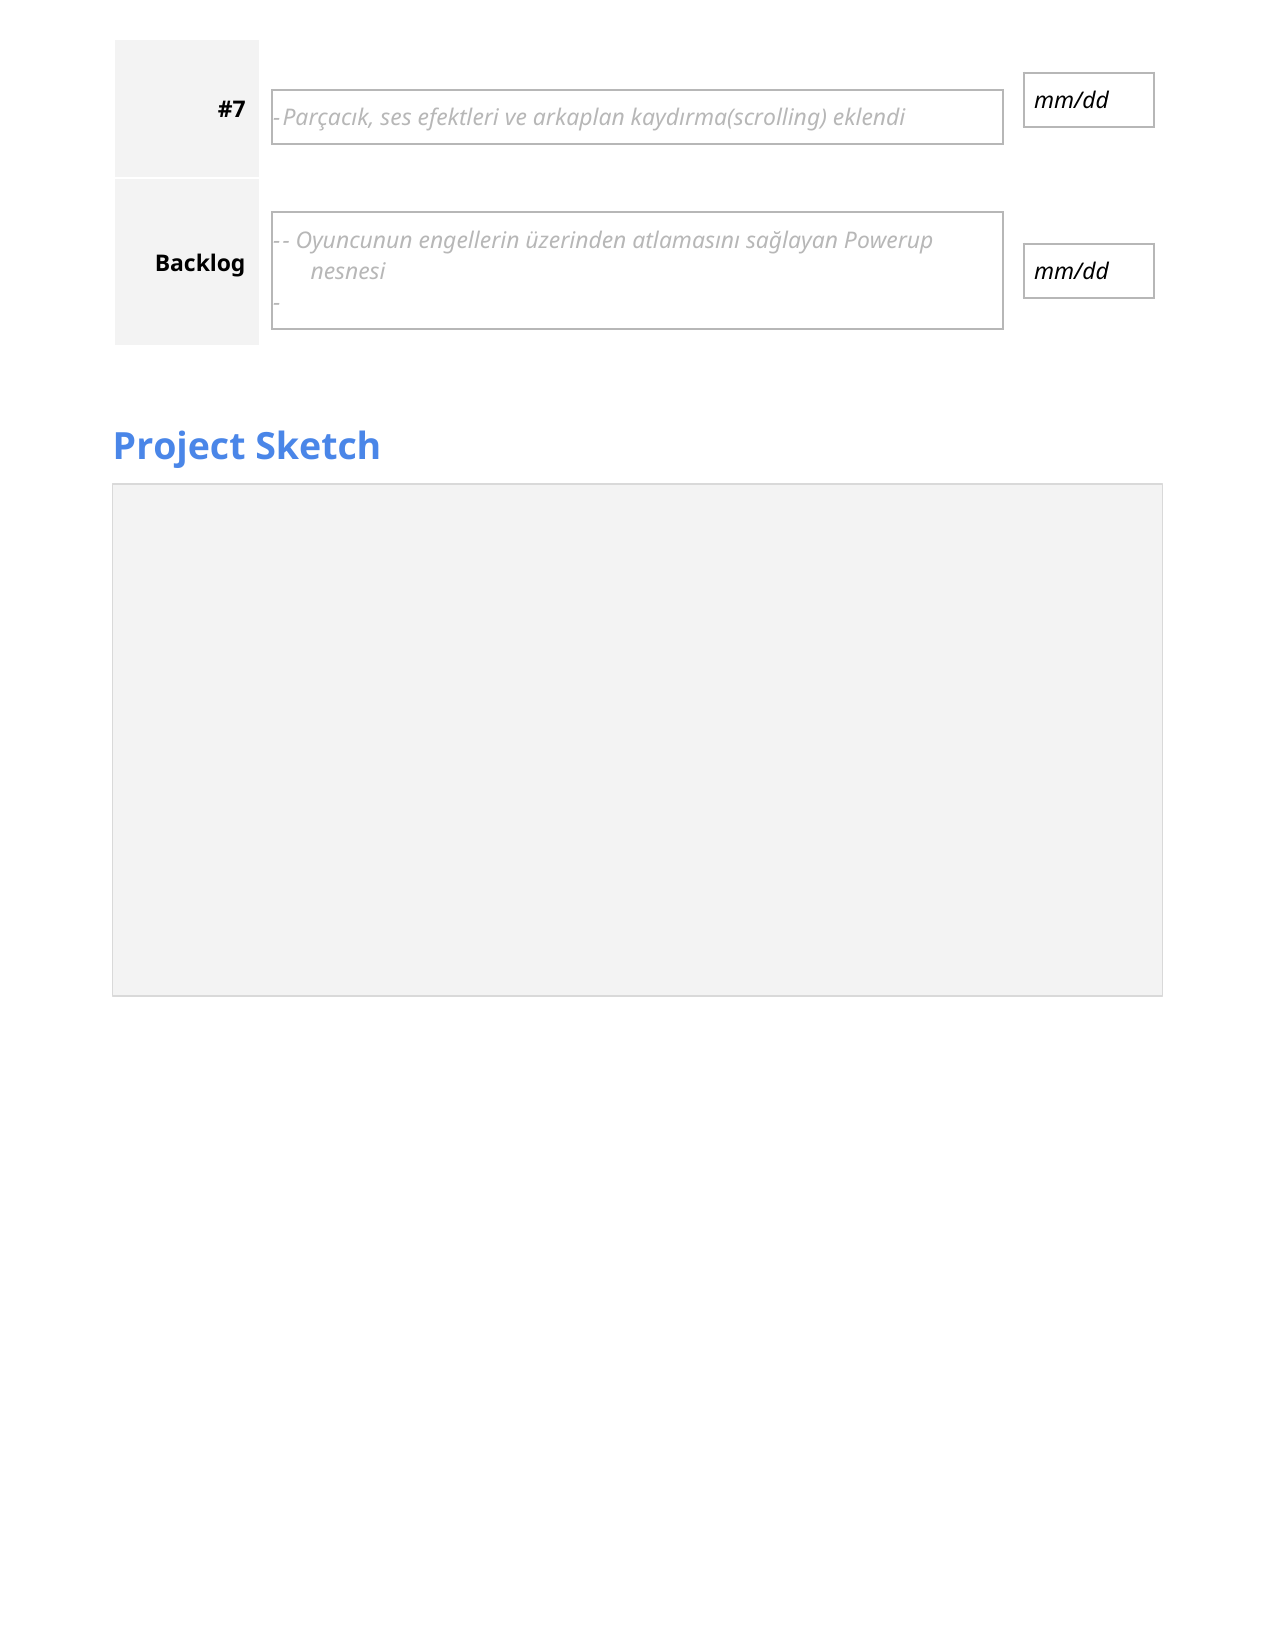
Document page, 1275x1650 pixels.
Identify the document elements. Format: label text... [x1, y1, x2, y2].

table_cell [1013, 40, 1163, 177]
subtitle Project Sketch [112, 419, 1162, 470]
table_cell [1013, 179, 1163, 345]
table_cell [261, 179, 1011, 345]
table_cell Backlog [115, 179, 259, 345]
table_cell #7 [115, 40, 259, 177]
table_cell [261, 40, 1011, 177]
